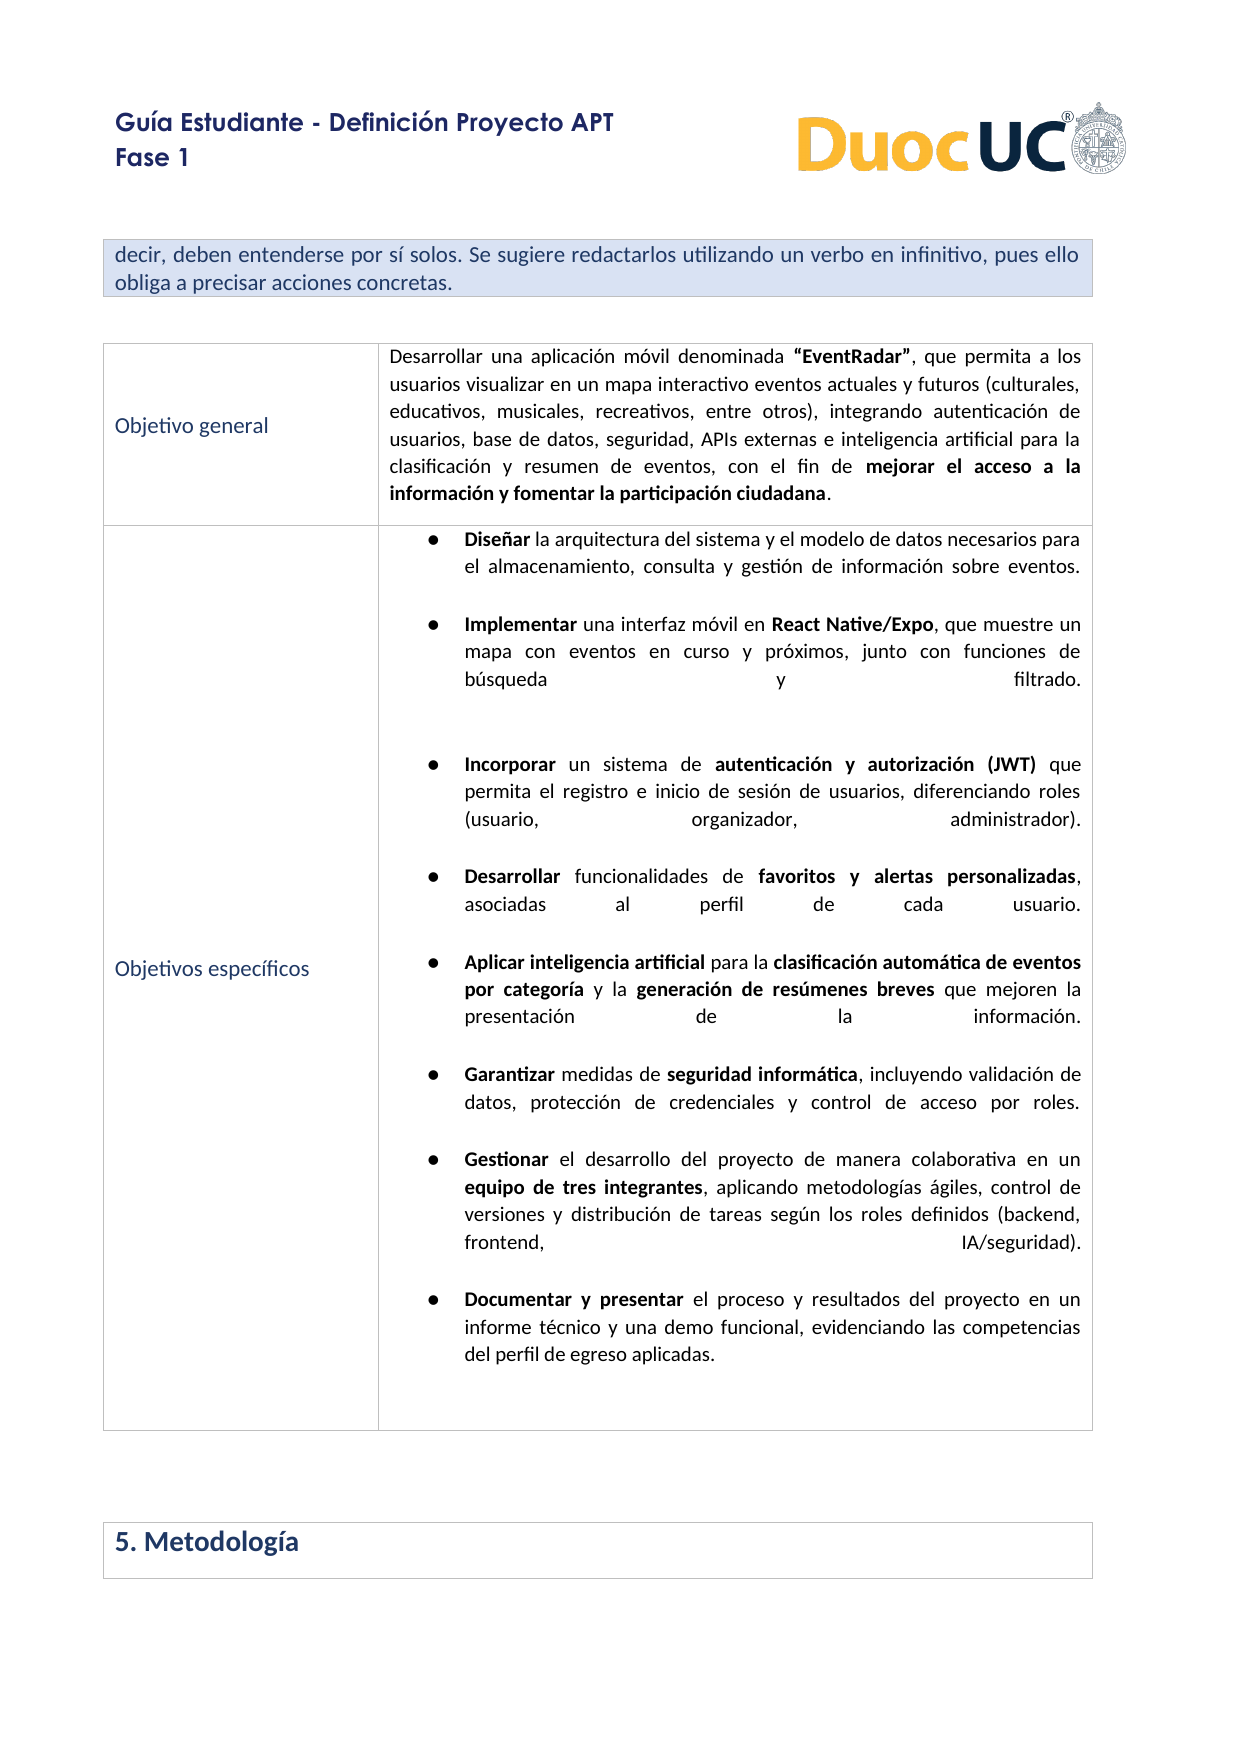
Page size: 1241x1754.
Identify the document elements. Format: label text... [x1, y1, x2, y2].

table_header Desarrollar una aplicación móvil denominada “EventRadar”, que permita a los usuarios visualizar en un mapa interactivo eventos actuales y futuros (culturales, educativos, musicales, recreativos, entre otros), integrando autenticación de usuarios, base de datos, seguridad, APIs externas e inteligencia artificial para la clasificación y resumen de eventos, con el fin de mejorar el acceso a la información y fomentar la participación ciudadana. [379, 344, 1092, 525]
table_header Objetivo general [104, 344, 378, 525]
table_cell Objetivos específicos [104, 526, 378, 1429]
picture [798, 102, 1126, 174]
table_cell Diseñar la arquitectura del sistema y el modelo de datos necesarios para el almacenamiento, consulta y gestión de información sobre eventos. Implementar una interfaz móvil en React Native/Expo, que muestre un mapa con eventos en curso y próximos, junto con funciones de búsqueda y filtrado. Incorporar un sistema de autenticación y autorización (JWT) que permita el registro e inicio de sesión de usuarios, diferenciando roles (usuario, organizador, administrador). Desarrollar funcionalidades de favoritos y alertas personalizadas, asociadas al perfil de cada usuario. Aplicar inteligencia artificial para la clasificación automática de eventos por categoría y la generación de resúmenes breves que mejoren la presentación de la información. Garantizar medidas de seguridad informática, incluyendo validación de datos, protección de credenciales y control de acceso por roles. Gestionar el desarrollo del proyecto de manera colaborativa en un equipo de tres integrantes, aplicando metodologías ágiles, control de versiones y distribución de tareas según los roles definidos (backend, frontend, IA/seguridad). Documentar y presentar el proceso y resultados del proyecto en un informe técnico y una demo funcional, evidenciando las competencias del perfil de egreso aplicadas. [379, 526, 1092, 1429]
table_header 5. Metodología [104, 1523, 1092, 1577]
